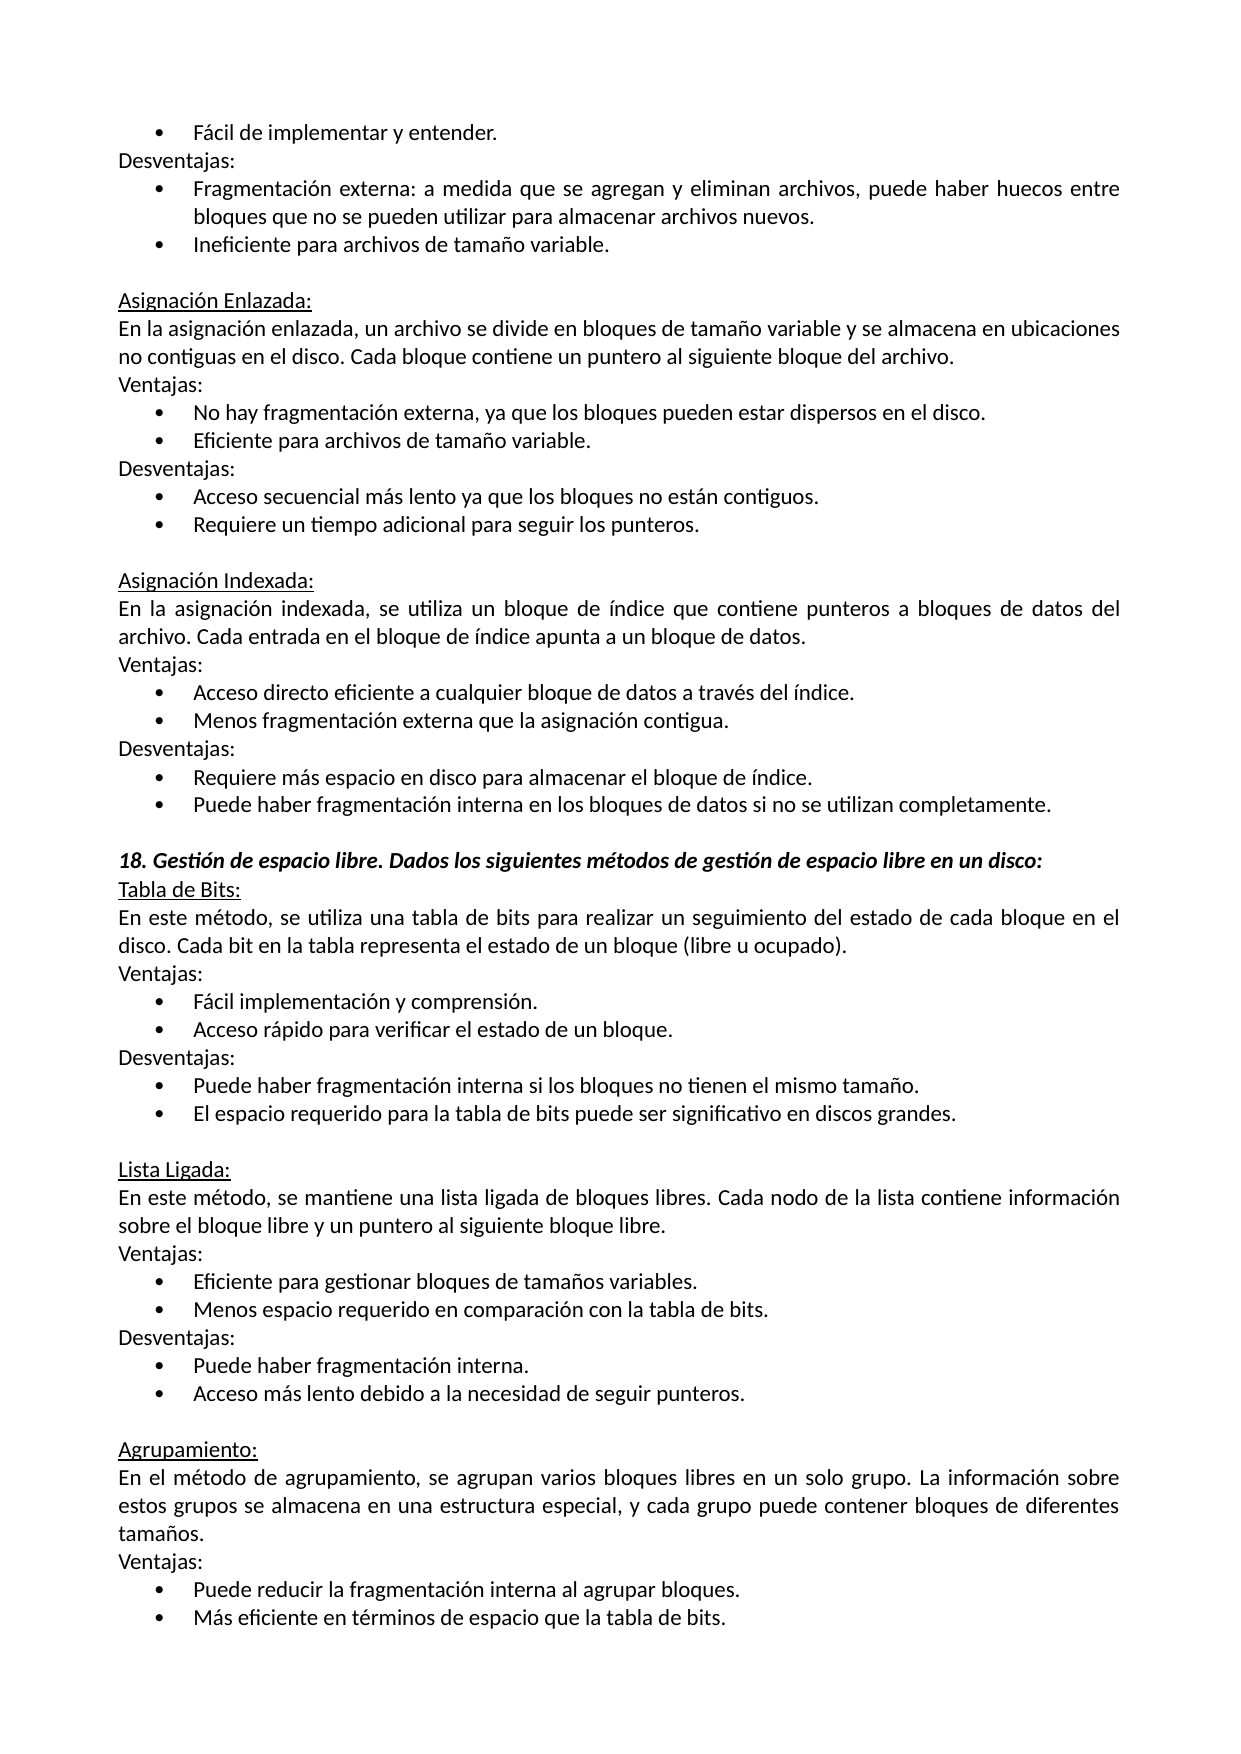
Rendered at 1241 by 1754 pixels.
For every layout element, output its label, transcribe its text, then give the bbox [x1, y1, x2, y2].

text Desventajas: [118, 454, 1122, 482]
text Ventajas: [118, 370, 1122, 398]
list Ineficiente para archivos de tamaño variable. [156, 230, 1122, 258]
list Acceso rápido para verificar el estado de un bloque. [156, 1015, 1122, 1043]
list Acceso secuencial más lento ya que los bloques no están contiguos. [156, 482, 1122, 510]
text En este método, se utiliza una tabla de bits para realizar un seguimiento del estado de cada bloque en el disco. Cada bit en la tabla representa el estado de un bloque (libre u ocupado). [118, 903, 1122, 959]
list Fragmentación externa: a medida que se agregan y eliminan archivos, puede haber huecos entre bloques que no se pueden utilizar para almacenar archivos nuevos. [156, 174, 1122, 230]
list Eficiente para archivos de tamaño variable. [156, 426, 1122, 454]
text En la asignación enlazada, un archivo se divide en bloques de tamaño variable y se almacena en ubicaciones no contiguas en el disco. Cada bloque contiene un puntero al siguiente bloque del archivo. [118, 314, 1122, 370]
text 18. Gestión de espacio libre. Dados los siguientes métodos de gestión de espacio libre en un disco: [118, 847, 1122, 875]
list Fácil de implementar y entender. [156, 118, 1122, 146]
text Desventajas: [118, 1323, 1122, 1351]
list No hay fragmentación externa, ya que los bloques pueden estar dispersos en el disco. [156, 398, 1122, 426]
list Puede haber fragmentación interna en los bloques de datos si no se utilizan completamente. [156, 791, 1122, 819]
list Fácil implementación y comprensión. [156, 987, 1122, 1015]
text Asignación Indexada: [118, 566, 1122, 594]
text Ventajas: [118, 959, 1122, 987]
list Puede reducir la fragmentación interna al agrupar bloques. [156, 1575, 1122, 1603]
list Más eficiente en términos de espacio que la tabla de bits. [156, 1603, 1122, 1631]
list Puede haber fragmentación interna. [156, 1351, 1122, 1379]
text En la asignación indexada, se utiliza un bloque de índice que contiene punteros a bloques de datos del archivo. Cada entrada en el bloque de índice apunta a un bloque de datos. [118, 594, 1122, 651]
text Tabla de Bits: [118, 875, 1122, 903]
list El espacio requerido para la tabla de bits puede ser significativo en discos grandes. [156, 1099, 1122, 1127]
text Desventajas: [118, 1043, 1122, 1071]
text Ventajas: [118, 1547, 1122, 1575]
text En el método de agrupamiento, se agrupan varios bloques libres en un solo grupo. La información sobre estos grupos se almacena en una estructura especial, y cada grupo puede contener bloques de diferentes tamaños. [118, 1463, 1122, 1547]
list Eficiente para gestionar bloques de tamaños variables. [156, 1267, 1122, 1295]
list Requiere un tiempo adicional para seguir los punteros. [156, 510, 1122, 538]
list Acceso directo eficiente a cualquier bloque de datos a través del índice. [156, 678, 1122, 707]
text Asignación Enlazada: [118, 286, 1122, 314]
text En este método, se mantiene una lista ligada de bloques libres. Cada nodo de la lista contiene información sobre el bloque libre y un puntero al siguiente bloque libre. [118, 1183, 1122, 1239]
text Agrupamiento: [118, 1435, 1122, 1463]
text Lista Ligada: [118, 1155, 1122, 1183]
list Requiere más espacio en disco para almacenar el bloque de índice. [156, 763, 1122, 791]
list Acceso más lento debido a la necesidad de seguir punteros. [156, 1379, 1122, 1407]
list Puede haber fragmentación interna si los bloques no tienen el mismo tamaño. [156, 1071, 1122, 1099]
text Ventajas: [118, 651, 1122, 678]
list Menos espacio requerido en comparación con la tabla de bits. [156, 1295, 1122, 1323]
text Desventajas: [118, 734, 1122, 763]
text Ventajas: [118, 1239, 1122, 1267]
list Menos fragmentación externa que la asignación contigua. [156, 707, 1122, 734]
text Desventajas: [118, 146, 1122, 174]
